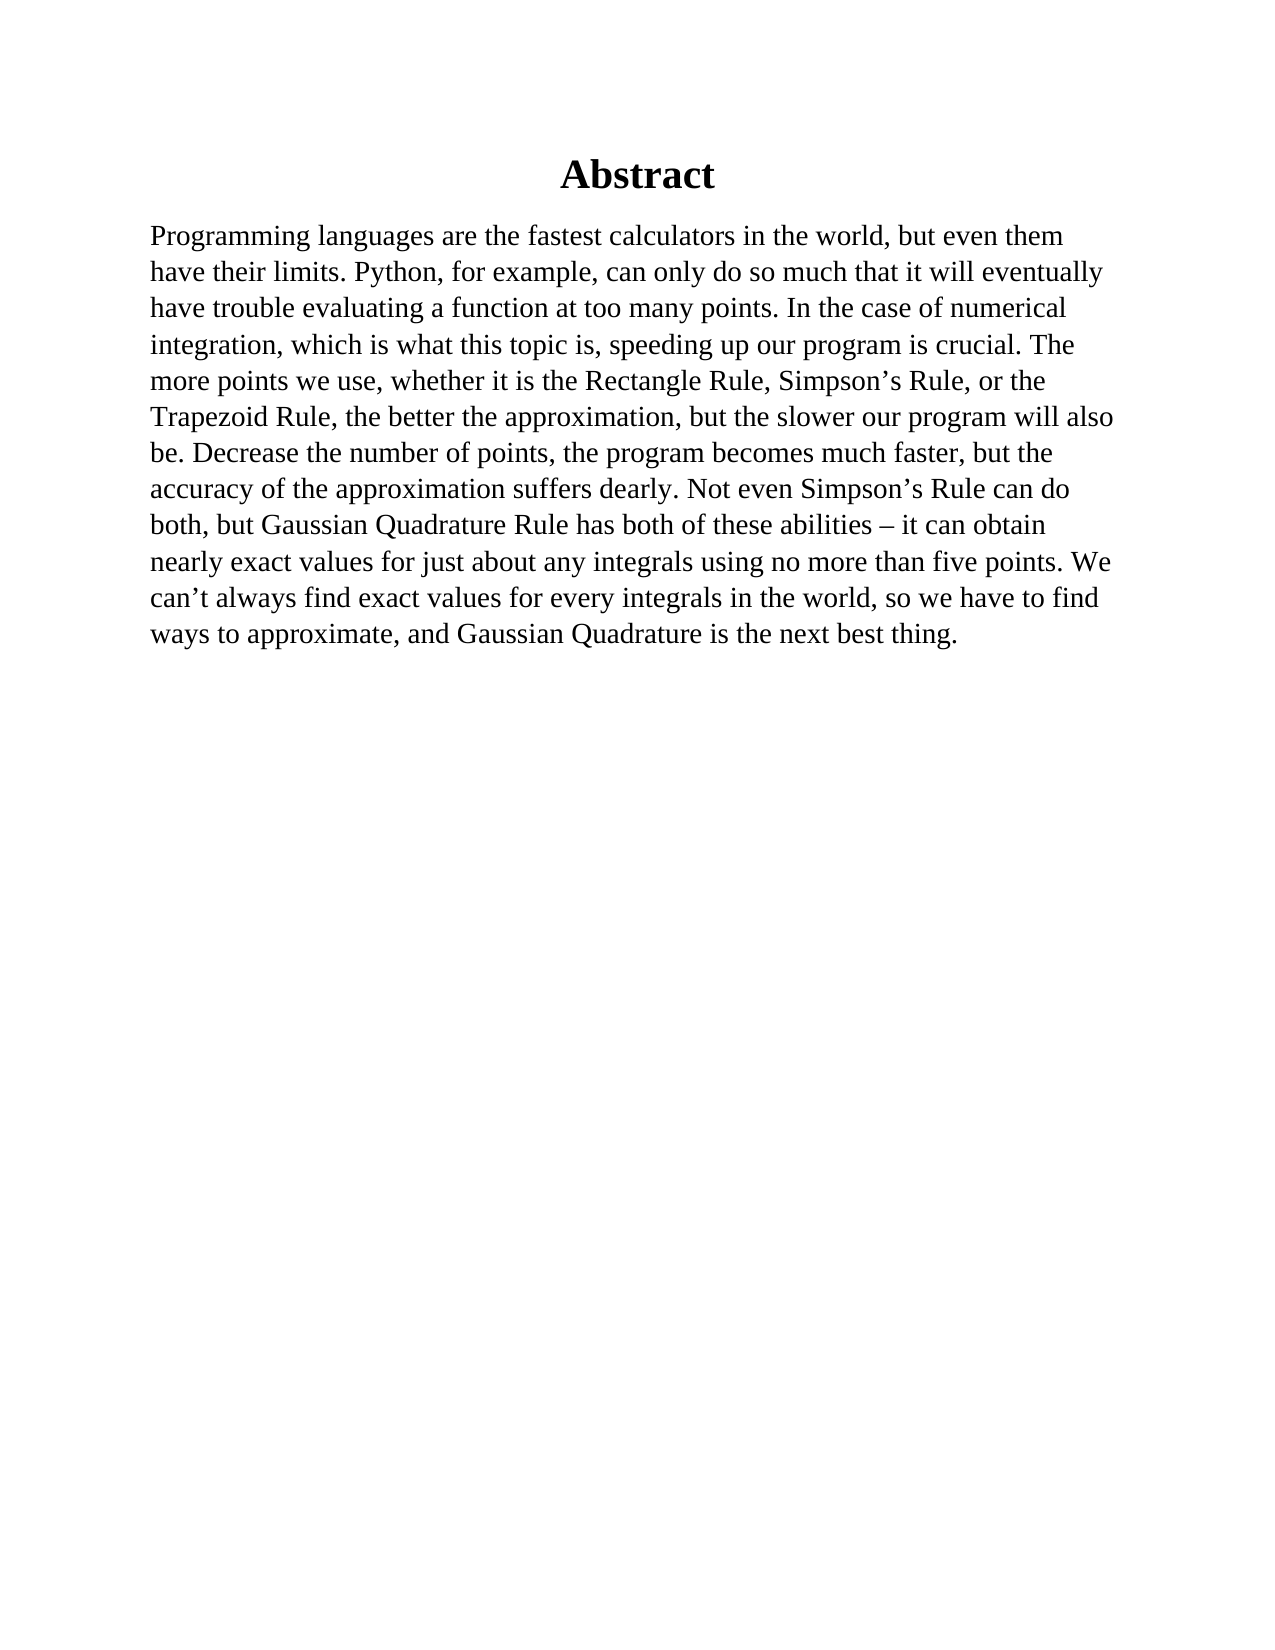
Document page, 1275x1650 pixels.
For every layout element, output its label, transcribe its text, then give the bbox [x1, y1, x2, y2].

text Programming languages are the fastest calculators in the world, but even them have their limits. Python, for example, can only do so much that it will eventually have trouble evaluating a function at too many points. In the case of numerical integration, which is what this topic is, speeding up our program is crucial. The more points we use, whether it is the Rectangle Rule, Simpson’s Rule, or the Trapezoid Rule, the better the approximation, but the slower our program will also be. Decrease the number of points, the program becomes much faster, but the accuracy of the approximation suffers dearly. Not even Simpson’s Rule can do both, but Gaussian Quadrature Rule has both of these abilities – it can obtain nearly exact values for just about any integrals using no more than five points. We can’t always find exact values for every integrals in the world, so we have to find ways to approximate, and Gaussian Quadrature is the next best thing. [150, 218, 1125, 649]
text Abstract [150, 150, 1125, 198]
